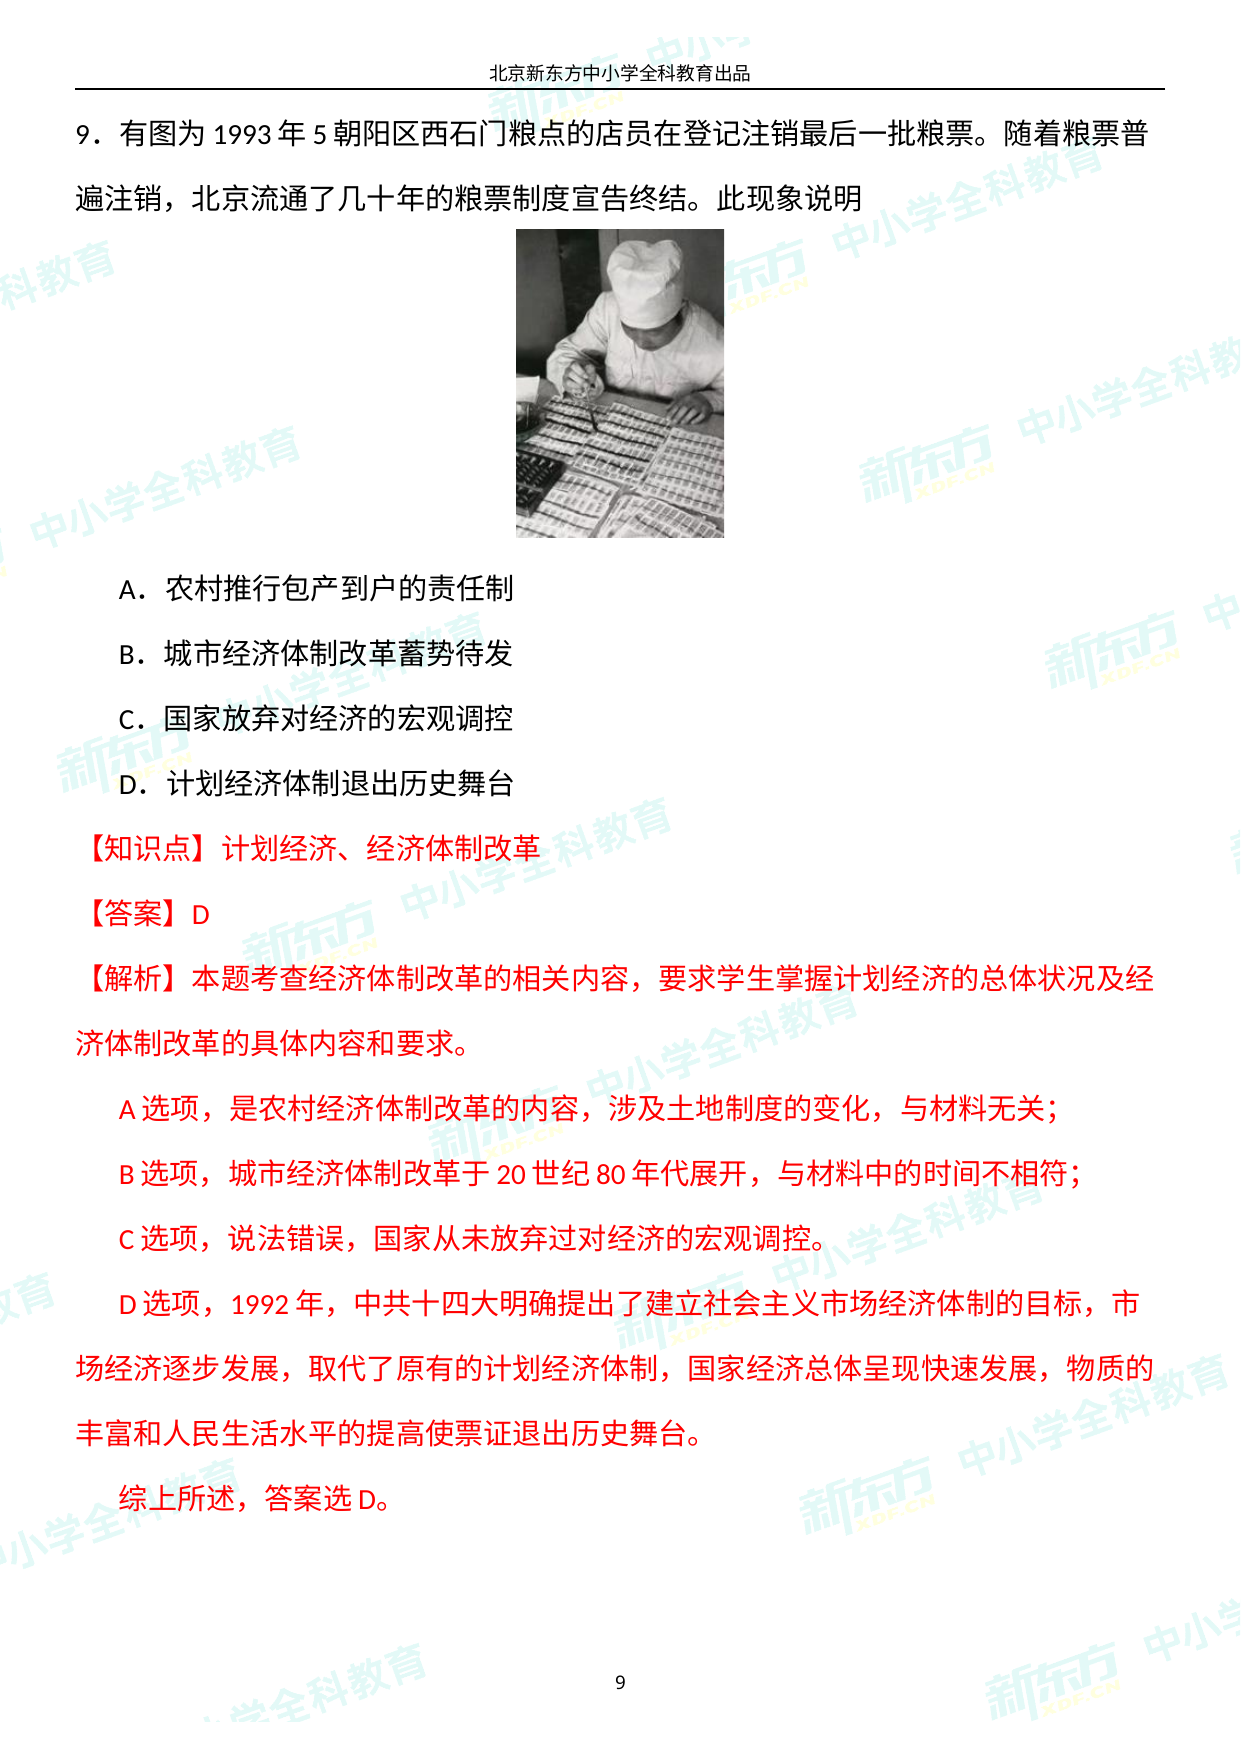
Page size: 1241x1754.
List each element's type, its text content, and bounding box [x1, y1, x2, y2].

text 综上所述，答案选D。 [75, 1464, 1165, 1529]
text C．国家放弃对经济的宏观调控 [75, 684, 1165, 749]
text A选项，是农村经济体制改革的内容，涉及土地制度的变化，与材料无关； [75, 1074, 1165, 1139]
picture [516, 229, 725, 538]
text D．计划经济体制退出历史舞台 [75, 749, 1165, 814]
text B选项，城市经济体制改革于20世纪80年代展开，与材料中的时间不相符； [75, 1139, 1165, 1204]
text A．农村推行包产到户的责任制 [75, 554, 1165, 619]
text B．城市经济体制改革蓄势待发 [75, 619, 1165, 684]
text C选项，说法错误，国家从未放弃过对经济的宏观调控。 [75, 1204, 1165, 1269]
text 9．有图为1993年5朝阳区西石门粮点的店员在登记注销最后一批粮票。随着粮票普遍注销，北京流通了几十年的粮票制度宣告终结。此现象说明 [75, 99, 1165, 229]
text 【解析】本题考查经济体制改革的相关内容，要求学生掌握计划经济的总体状况及经济体制改革的具体内容和要求。 [75, 944, 1165, 1074]
text 【知识点】计划经济、经济体制改革 [75, 814, 1165, 879]
text D选项，1992年，中共十四大明确提出了建立社会主义市场经济体制的目标，市场经济逐步发展，取代了原有的计划经济体制，国家经济总体呈现快速发展，物质的丰富和人民生活水平的提高使票证退出历史舞台。 [75, 1269, 1165, 1464]
text 【答案】D [75, 879, 1165, 944]
